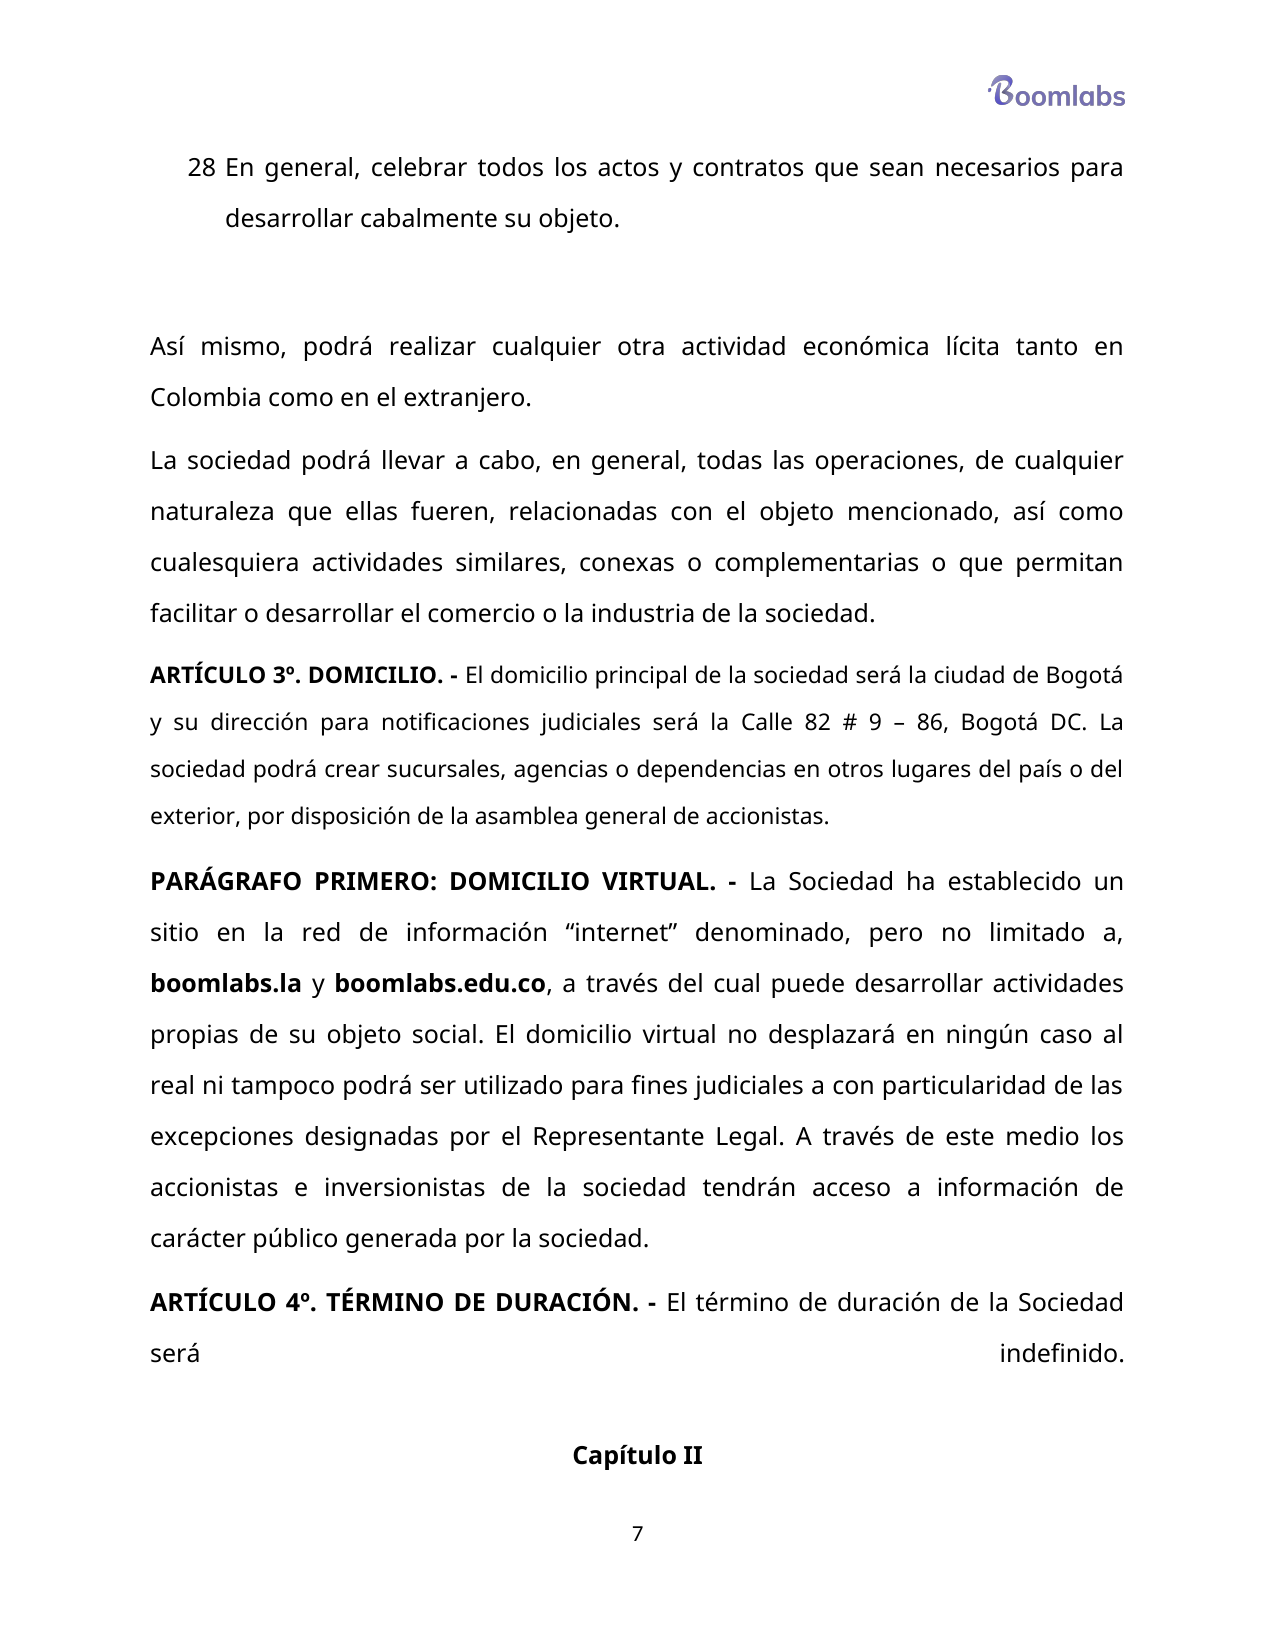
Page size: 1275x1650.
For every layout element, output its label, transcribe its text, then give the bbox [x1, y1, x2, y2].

picture [987, 75, 1125, 107]
list En general, celebrar todos los actos y contratos que sean necesarios para desarrollar cabalmente su objeto. [187, 150, 1125, 235]
text PARÁGRAFO PRIMERO: DOMICILIO VIRTUAL. - La Sociedad ha establecido un sitio en la red de información “internet” denominado, pero no limitado a, boomlabs.la y boomlabs.edu.co, a través del cual puede desarrollar actividades propias de su objeto social. El domicilio virtual no desplazará en ningún caso al real ni tampoco podrá ser utilizado para fines judiciales a con particularidad de las excepciones designadas por el Representante Legal. A través de este medio los accionistas e inversionistas de la sociedad tendrán acceso a información de carácter público generada por la sociedad. [150, 863, 1125, 1255]
text La sociedad podrá llevar a cabo, en general, todas las operaciones, de cualquier naturaleza que ellas fueren, relacionadas con el objeto mencionado, así como cualesquiera actividades similares, conexas o complementarias o que permitan facilitar o desarrollar el comercio o la industria de la sociedad. [150, 443, 1125, 630]
text Capítulo II [150, 1438, 1125, 1472]
text ARTÍCULO 4º. TÉRMINO DE DURACIÓN. - El término de duración de la Sociedad será indefinido. [150, 1284, 1125, 1411]
text Así mismo, podrá realizar cualquier otra actividad económica lícita tanto en Colombia como en el extranjero. [150, 328, 1125, 413]
text ARTÍCULO 3º. DOMICILIO. - El domicilio principal de la sociedad será la ciudad de Bogotá y su dirección para notificaciones judiciales será la Calle 82 # 9 – 86, Bogotá DC. La sociedad podrá crear sucursales, agencias o dependencias en otros lugares del país o del exterior, por disposición de la asamblea general de accionistas. [150, 659, 1125, 831]
